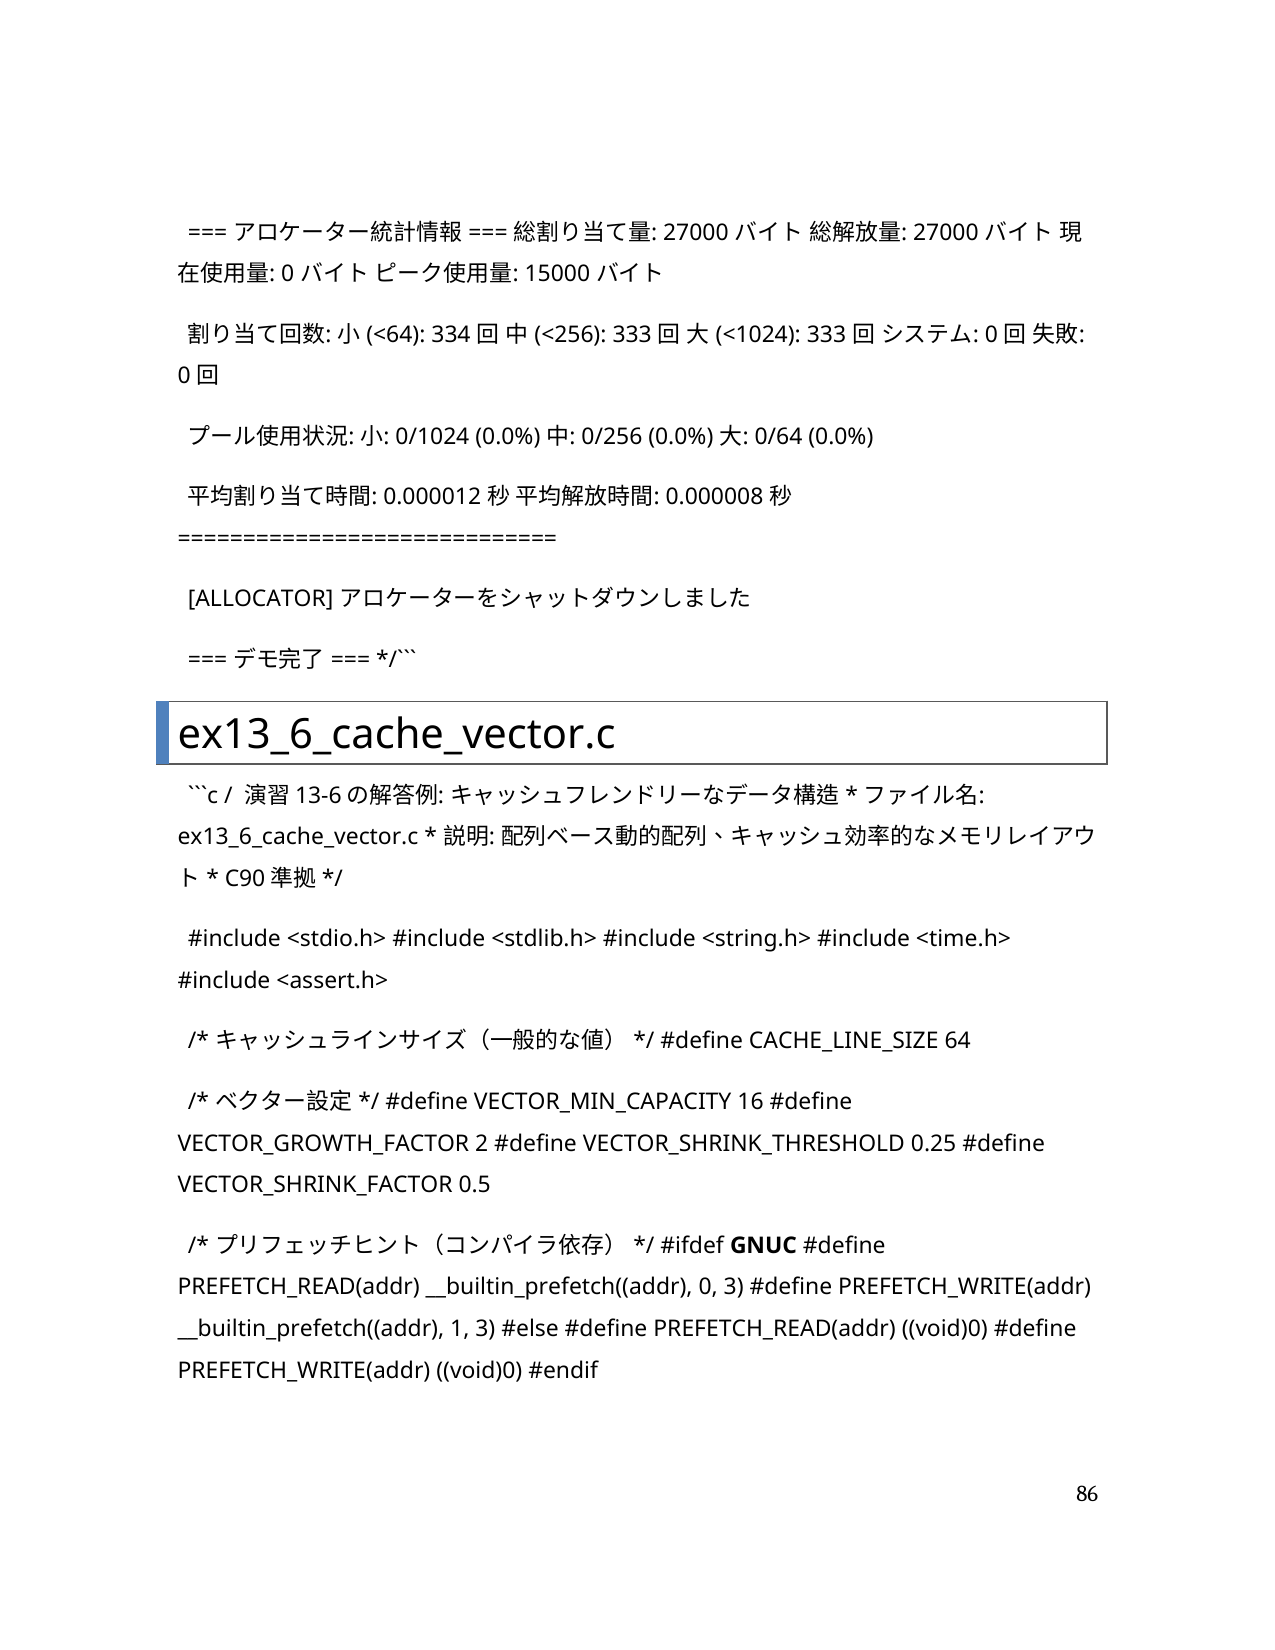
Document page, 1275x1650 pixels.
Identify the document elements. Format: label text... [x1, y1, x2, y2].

text /* プリフェッチヒント（コンパイラ依存） */ #ifdef GNUC #define PREFETCH_READ(addr) __builtin_prefetch((addr), 0, 3) #define PREFETCH_WRITE(addr) __builtin_prefetch((addr), 1, 3) #else #define PREFETCH_READ(addr) ((void)0) #define PREFETCH_WRITE(addr) ((void)0) #endif [177, 1220, 1098, 1386]
text === デモ完了 === */``` [177, 634, 1098, 676]
text /* ベクター設定 */ #define VECTOR_MIN_CAPACITY 16 #define VECTOR_GROWTH_FACTOR 2 #define VECTOR_SHRINK_THRESHOLD 0.25 #define VECTOR_SHRINK_FACTOR 0.5 [177, 1076, 1098, 1201]
text ```c / 演習13-6の解答例: キャッシュフレンドリーなデータ構造 * ファイル名: ex13_6_cache_vector.c * 説明: 配列ベース動的配列、キャッシュ効率的なメモリレイアウト * C90準拠 */ [177, 770, 1098, 895]
text 割り当て回数: 小 (<64): 334 回 中 (<256): 333 回 大 (<1024): 333 回 システム: 0 回 失敗: 0 回 [177, 309, 1098, 392]
text 平均割り当て時間: 0.000012 秒 平均解放時間: 0.000008 秒 ============================= [177, 471, 1098, 555]
text #include <stdio.h> #include <stdlib.h> #include <string.h> #include <time.h> #include <assert.h> [177, 913, 1098, 997]
text === アロケーター統計情報 === 総割り当て量: 27000 バイト 総解放量: 27000 バイト 現在使用量: 0 バイト ピーク使用量: 15000 バイト [177, 207, 1098, 290]
text プール使用状況: 小: 0/1024 (0.0%) 中: 0/256 (0.0%) 大: 0/64 (0.0%) [177, 411, 1098, 453]
text [ALLOCATOR] アロケーターをシャットダウンしました [177, 573, 1098, 615]
text /* キャッシュラインサイズ（一般的な値） */ #define CACHE_LINE_SIZE 64 [177, 1016, 1098, 1057]
subtitle ex13_6_cache_vector.c [169, 702, 1106, 763]
